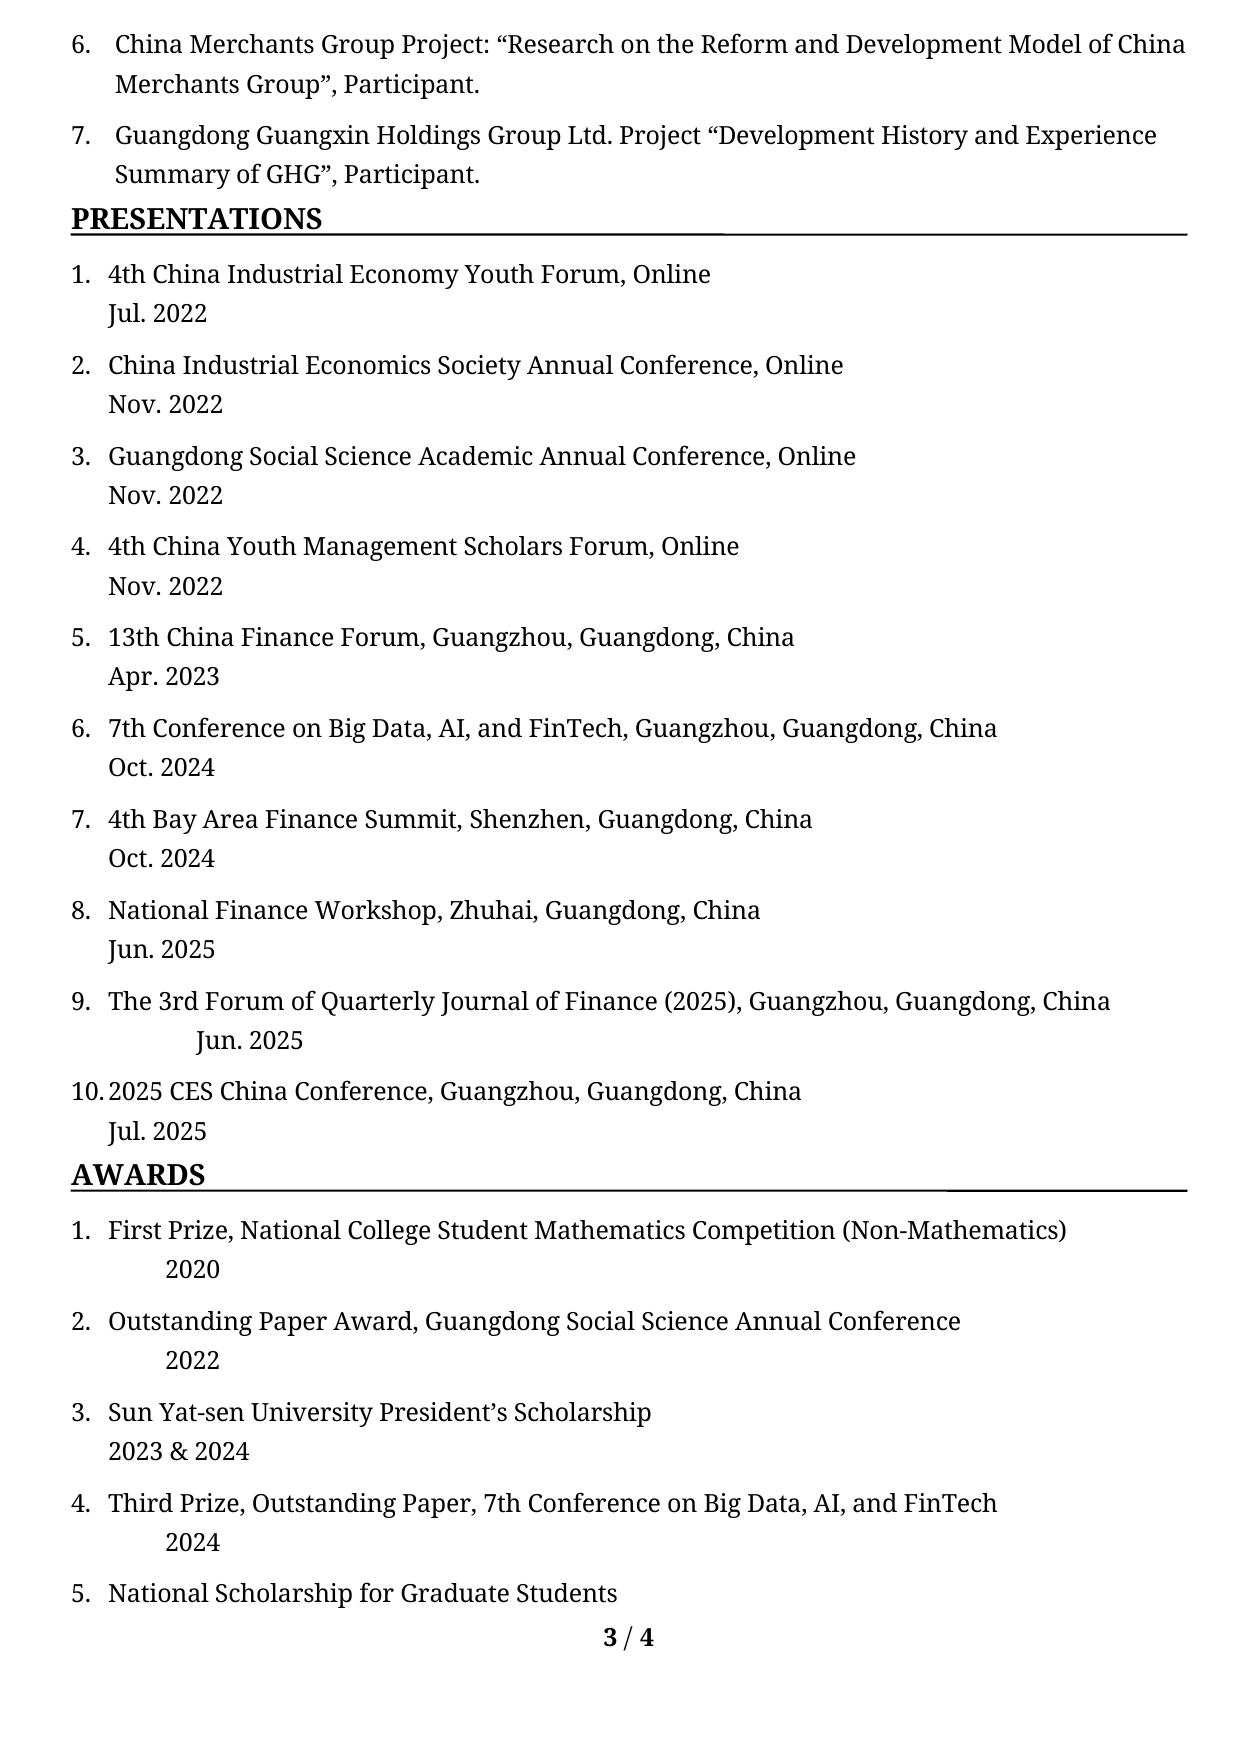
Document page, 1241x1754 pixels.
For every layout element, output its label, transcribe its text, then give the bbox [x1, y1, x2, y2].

subtitle Outstanding Paper Award, Guangdong Social Science Annual Conference 2022 [71, 1303, 1192, 1377]
subtitle 4th Bay Area Finance Summit, Shenzhen, Guangdong, China Oct. 2024 [71, 802, 1192, 875]
subtitle Guangdong Social Science Academic Annual Conference, Online Nov. 2022 [71, 438, 1192, 511]
subtitle 4th China Youth Management Scholars Forum, Online Nov. 2022 [71, 529, 1192, 602]
subtitle The 3rd Forum of Quarterly Journal of Finance (2025), Guangzhou, Guangdong, China Jun. 2025 [71, 983, 1192, 1056]
subtitle National Finance Workshop, Zhuhai, Guangdong, China Jun. 2025 [71, 892, 1192, 966]
subtitle AWARDS [71, 1154, 1192, 1194]
subtitle 2025 CES China Conference, Guangzhou, Guangdong, China Jul. 2025 [71, 1074, 1192, 1147]
subtitle Sun Yat-sen University President’s Scholarship 2023 & 2024 [71, 1394, 1192, 1468]
subtitle 13th China Finance Forum, Guangzhou, Guangdong, China Apr. 2023 [71, 620, 1192, 693]
subtitle National Scholarship for Graduate Students 2024 [71, 1576, 1192, 1610]
subtitle First Prize, National College Student Mathematics Competition (Non-Mathematics) 2020 [71, 1213, 1192, 1286]
subtitle Third Prize, Outstanding Paper, 7th Conference on Big Data, AI, and FinTech 2024 [71, 1485, 1192, 1558]
subtitle PRESENTATIONS [71, 198, 1192, 238]
subtitle Guangdong Guangxin Holdings Group Ltd. Project “Development History and Experience Summary of GHG”, Participant. [71, 118, 1192, 191]
subtitle 7th Conference on Big Data, AI, and FinTech, Guangzhou, Guangdong, China Oct. 2024 [71, 711, 1192, 784]
subtitle 4th China Industrial Economy Youth Forum, Online Jul. 2022 [71, 257, 1192, 330]
subtitle China Industrial Economics Society Annual Conference, Online Nov. 2022 [71, 347, 1192, 421]
subtitle China Merchants Group Project: “Research on the Reform and Development Model of China Merchants Group”, Participant. [71, 27, 1192, 100]
